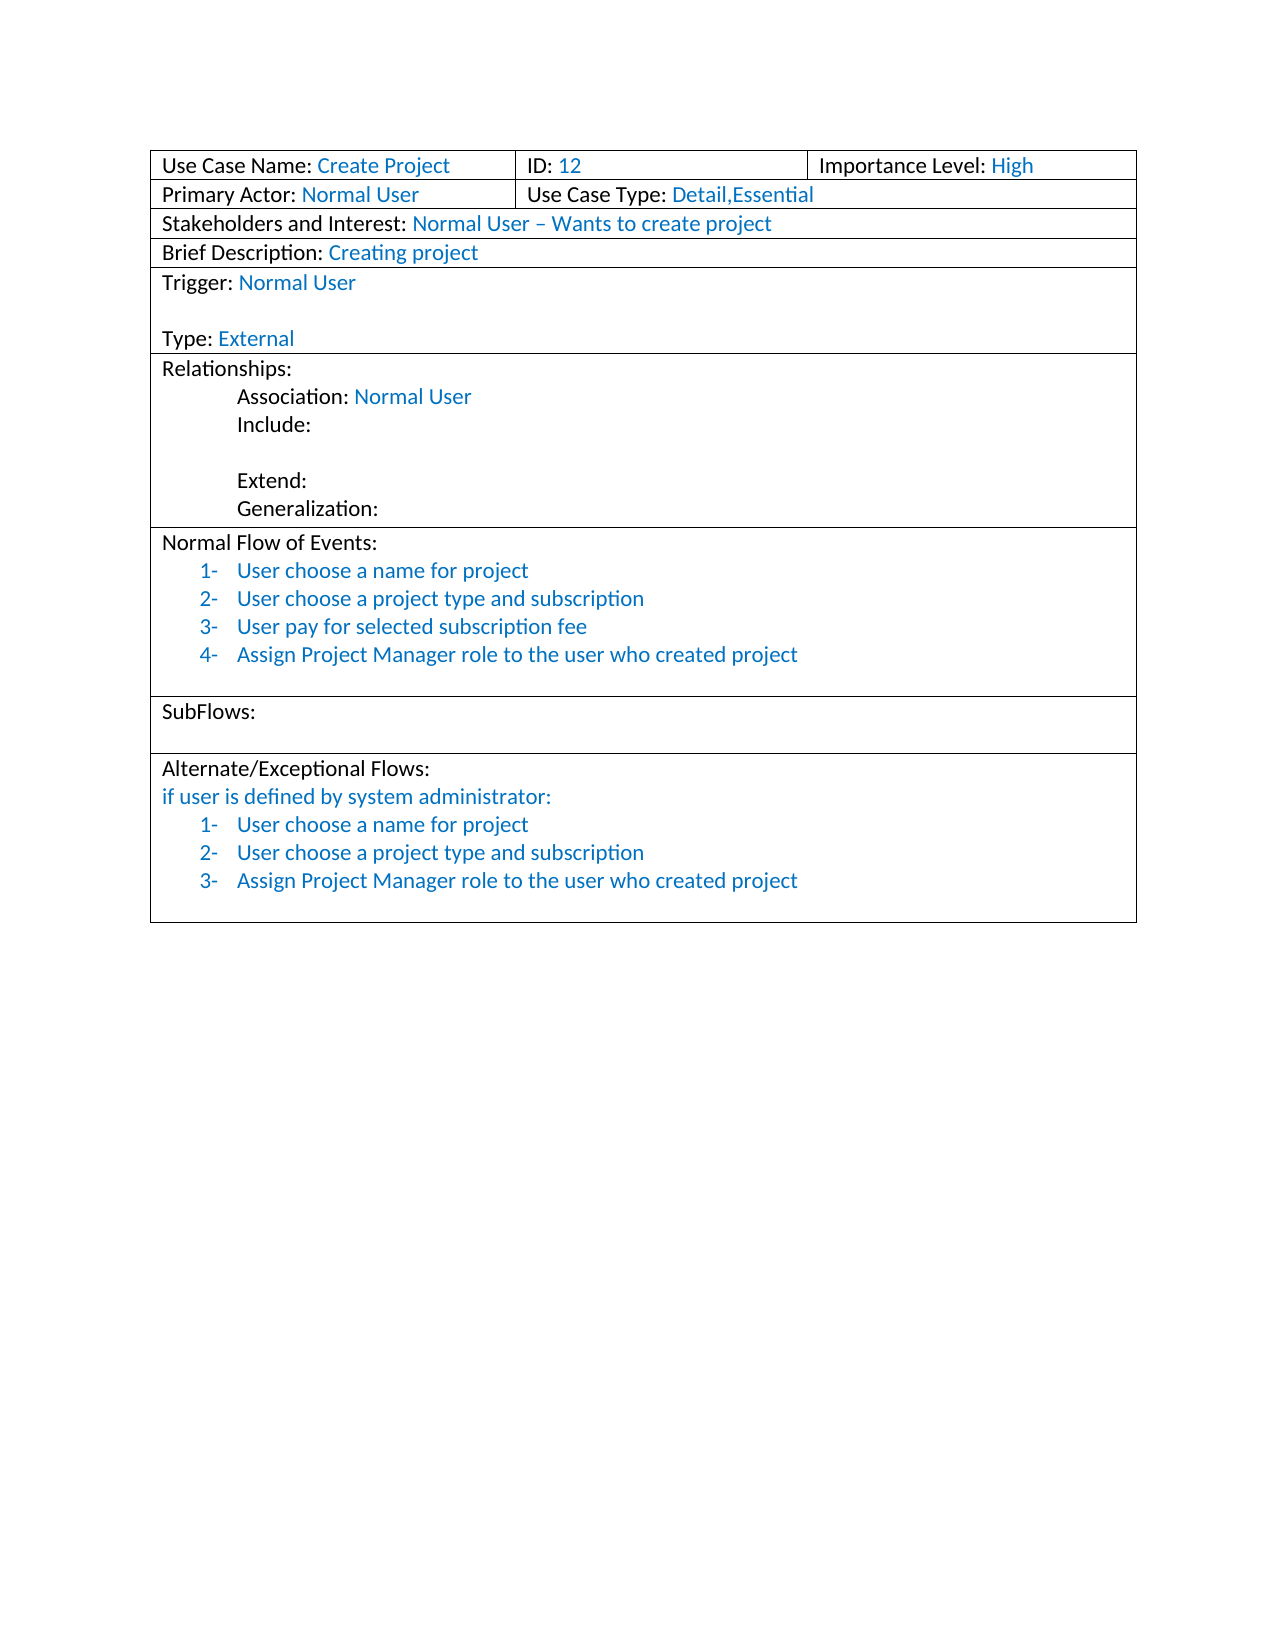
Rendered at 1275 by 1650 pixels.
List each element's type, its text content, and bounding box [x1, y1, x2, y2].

table_cell Alternate/Exceptional Flows: if user is defined by system administrator: User choose a name for project User choose a project type and subscription Assign Project Manager role to the user who created project [151, 754, 1136, 922]
table_cell Use Case Type: Detail,Essential [516, 180, 1136, 208]
table_cell Relationships: Association: Normal User Include: Extend: Generalization: [151, 354, 1136, 527]
table_cell Primary Actor: Normal User [151, 180, 515, 208]
table_cell SubFlows: [151, 697, 1136, 753]
table_cell Normal Flow of Events: User choose a name for project User choose a project type and subscription User pay for selected subscription fee Assign Project Manager role to the user who created project [151, 528, 1136, 696]
table_header Importance Level: High [808, 151, 1136, 179]
table_cell Trigger: Normal User Type: External [151, 268, 1136, 353]
table_cell Stakeholders and Interest: Normal User – Wants to create project [151, 209, 1136, 237]
table_header ID: 12 [516, 151, 807, 179]
table_cell Brief Description: Creating project [151, 239, 1136, 267]
table_header Use Case Name: Create Project [151, 151, 515, 179]
